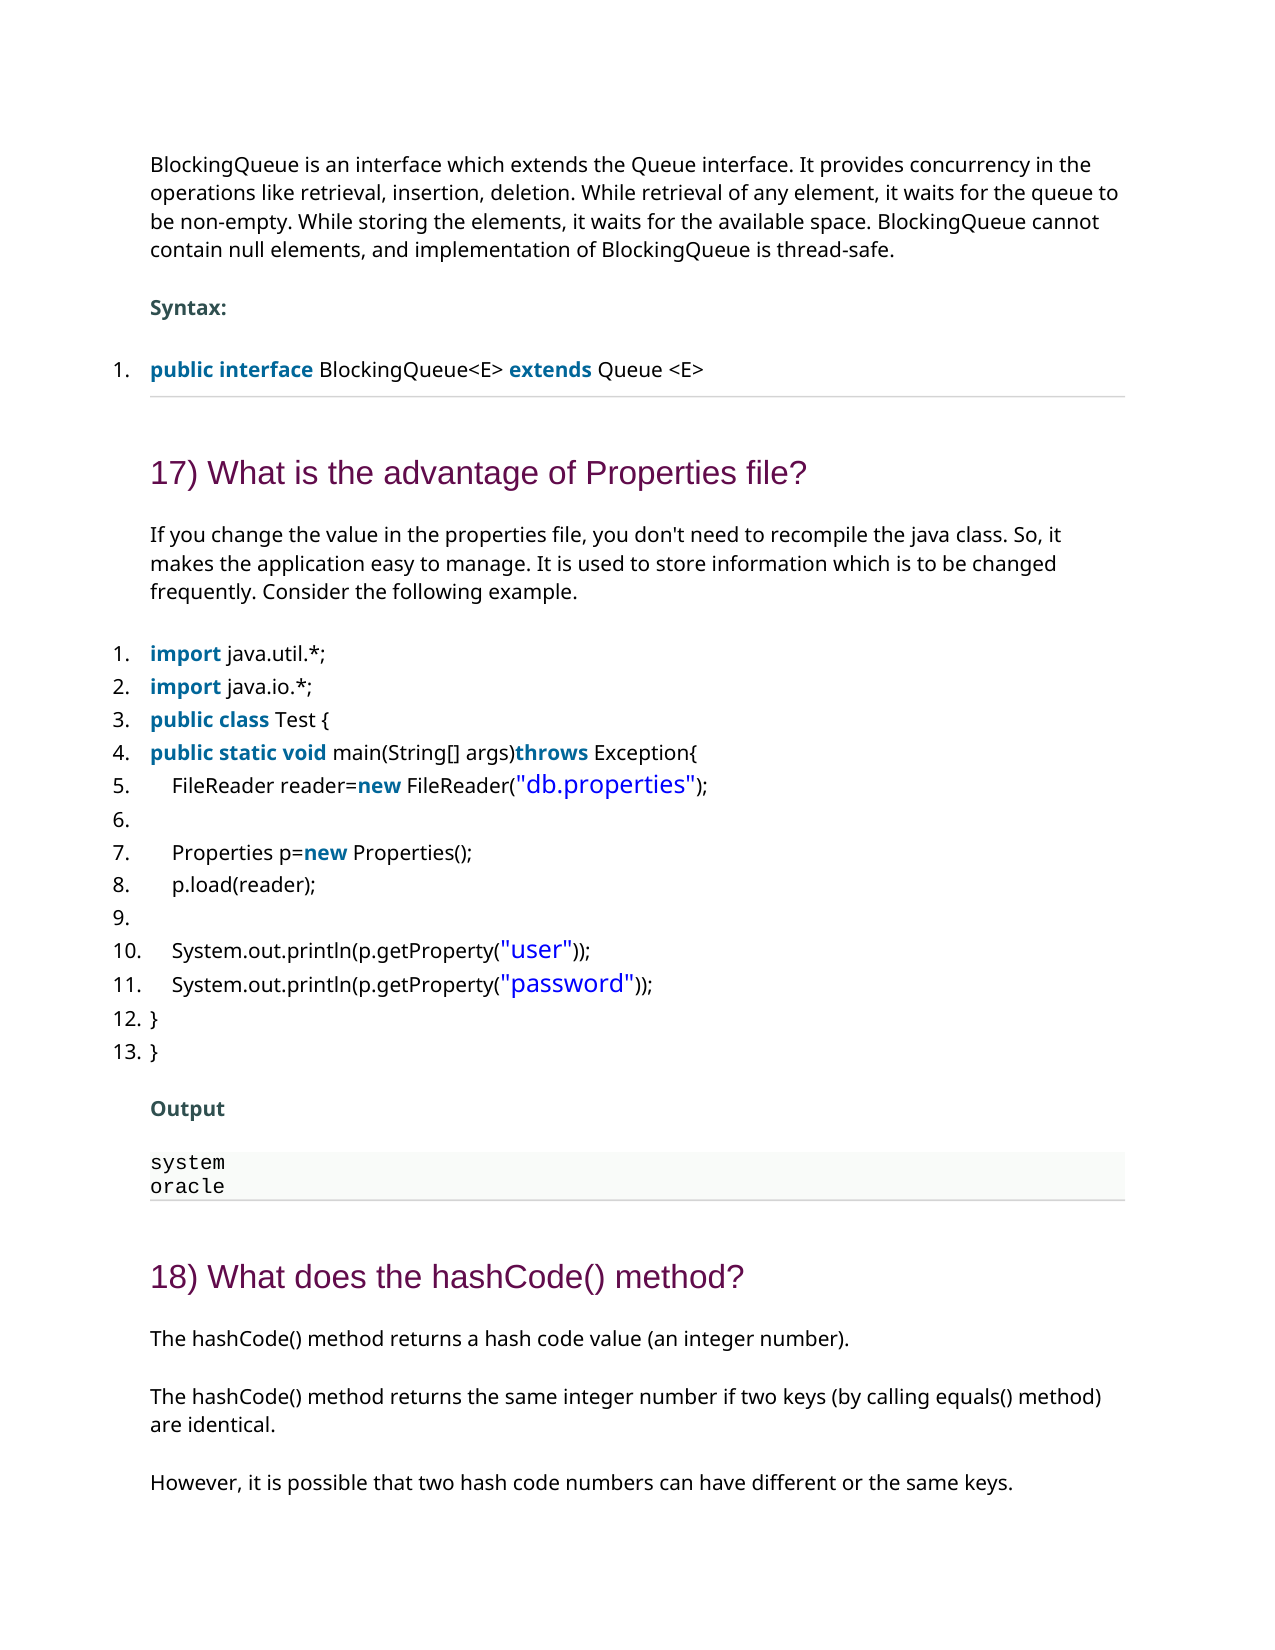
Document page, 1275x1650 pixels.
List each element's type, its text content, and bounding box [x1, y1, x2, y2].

list System.out.println(p.getProperty("password")); [112, 966, 1125, 1000]
list public interface BlockingQueue<E> extends Queue <E> [112, 351, 1125, 383]
list } [112, 1000, 1125, 1033]
text If you change the value in the properties file, you don't need to recompile the java class. So, it makes the application easy to manage. It is used to store information which is to be changed frequently. Consider the following example. [150, 521, 1125, 606]
list import java.io.*; [112, 668, 1125, 701]
list p.load(reader); [112, 866, 1125, 899]
text BlockingQueue is an interface which extends the Queue interface. It provides concurrency in the operations like retrieval, insertion, deletion. While retrieval of any element, it waits for the queue to be non-empty. While storing the elements, it waits for the available space. BlockingQueue cannot contain null elements, and implementation of BlockingQueue is thread-safe. [150, 150, 1125, 264]
text The hashCode() method returns the same integer number if two keys (by calling equals() method) are identical. [150, 1382, 1125, 1439]
text The hashCode() method returns a hash code value (an integer number). [150, 1324, 1125, 1353]
text oracle [150, 1176, 1125, 1199]
list public class Test { [112, 701, 1125, 733]
list } [112, 1033, 1125, 1065]
text Output [150, 1094, 1125, 1123]
list FileReader reader=new FileReader("db.properties"); [112, 766, 1125, 800]
text 18) What does the hashCode() method? [150, 1257, 1125, 1295]
text However, it is possible that two hash code numbers can have different or the same keys. [150, 1468, 1125, 1496]
list Properties p=new Properties(); [112, 833, 1125, 866]
text Syntax: [150, 293, 1125, 321]
list public static void main(String[] args)throws Exception{ [112, 733, 1125, 766]
list import java.util.*; [112, 635, 1125, 668]
text system [150, 1152, 1125, 1176]
list System.out.println(p.getProperty("user")); [112, 932, 1125, 966]
text 17) What is the advantage of Properties file? [150, 453, 1125, 491]
